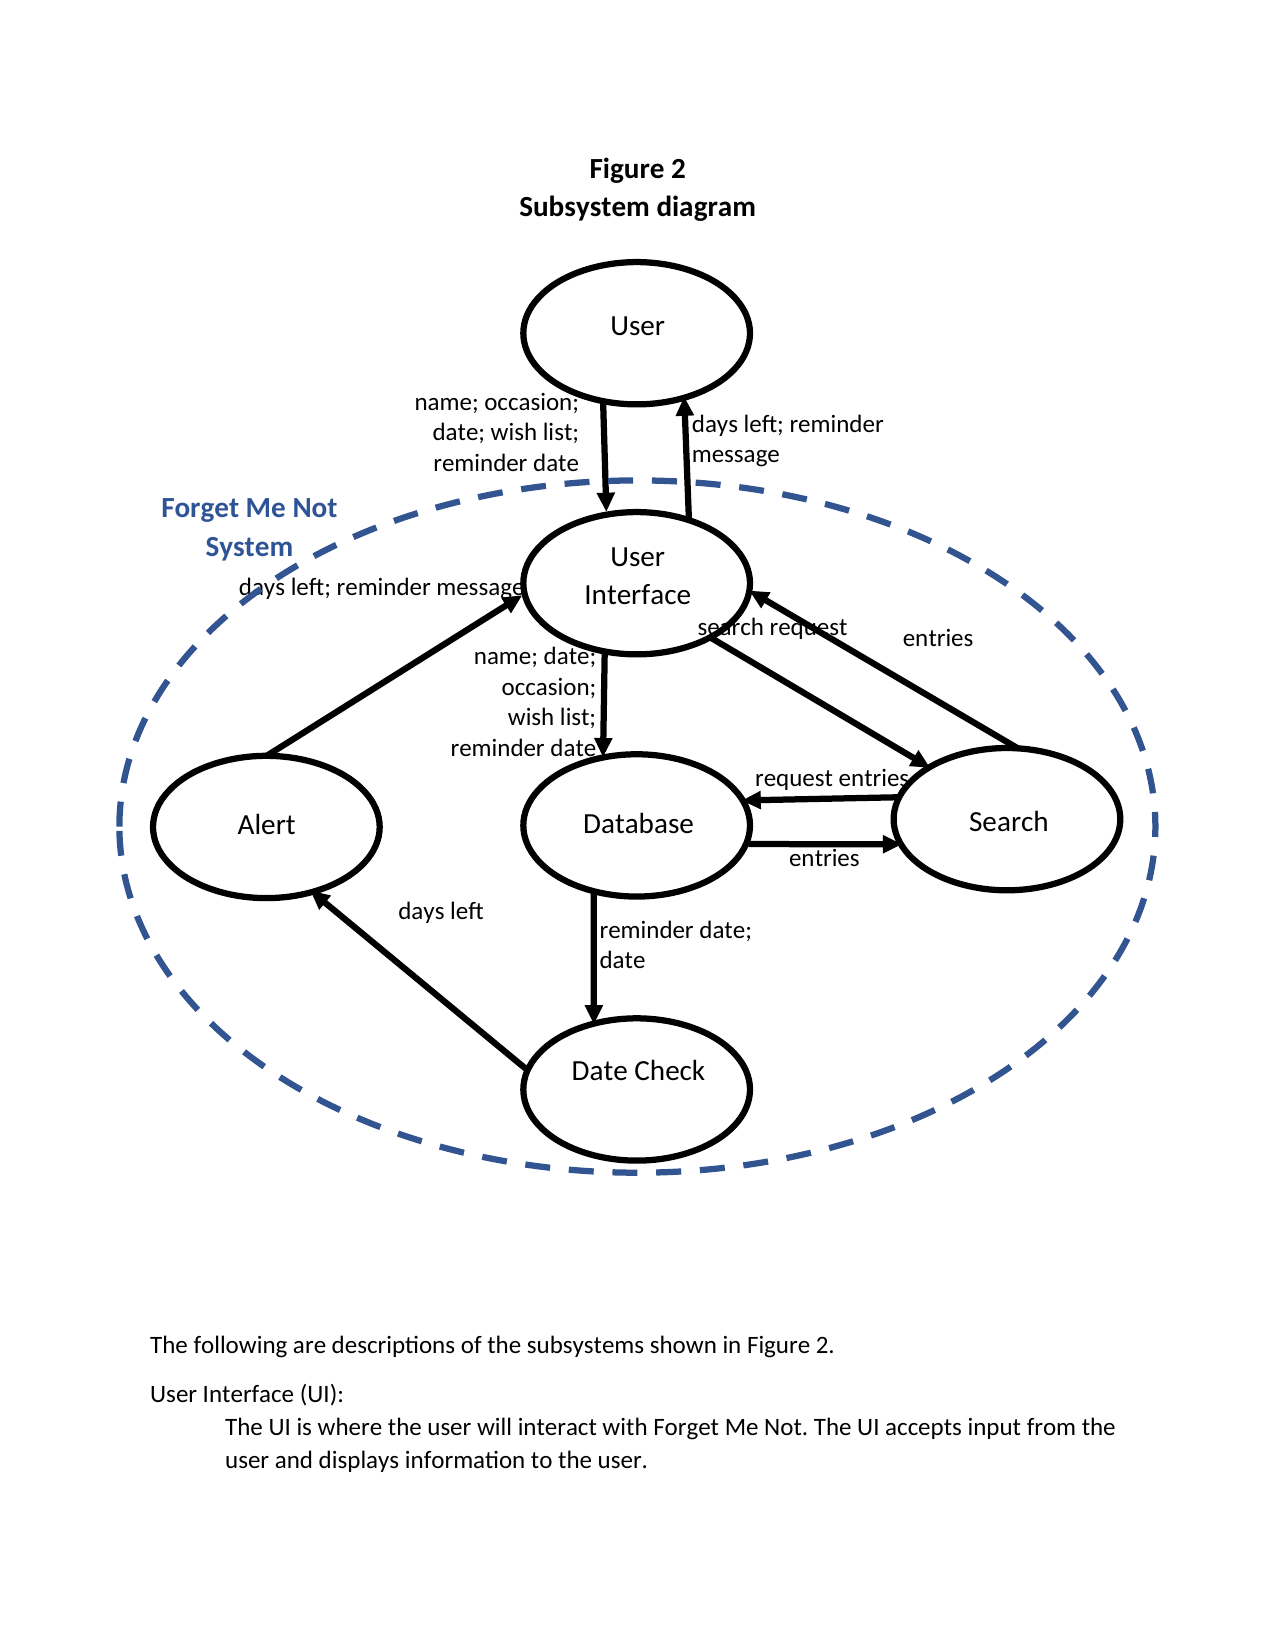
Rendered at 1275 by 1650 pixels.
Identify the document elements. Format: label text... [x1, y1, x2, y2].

text The following are descriptions of the subsystems shown in Figure 2. [150, 1329, 1125, 1359]
text The UI is where the user will interact with Forget Me Not. The UI accepts input from the user and displays information to the user. [225, 1412, 1125, 1475]
text Figure 2 [150, 150, 1125, 186]
text Subsystem diagram [150, 188, 1125, 224]
text User Interface (UI): [150, 1379, 1125, 1409]
